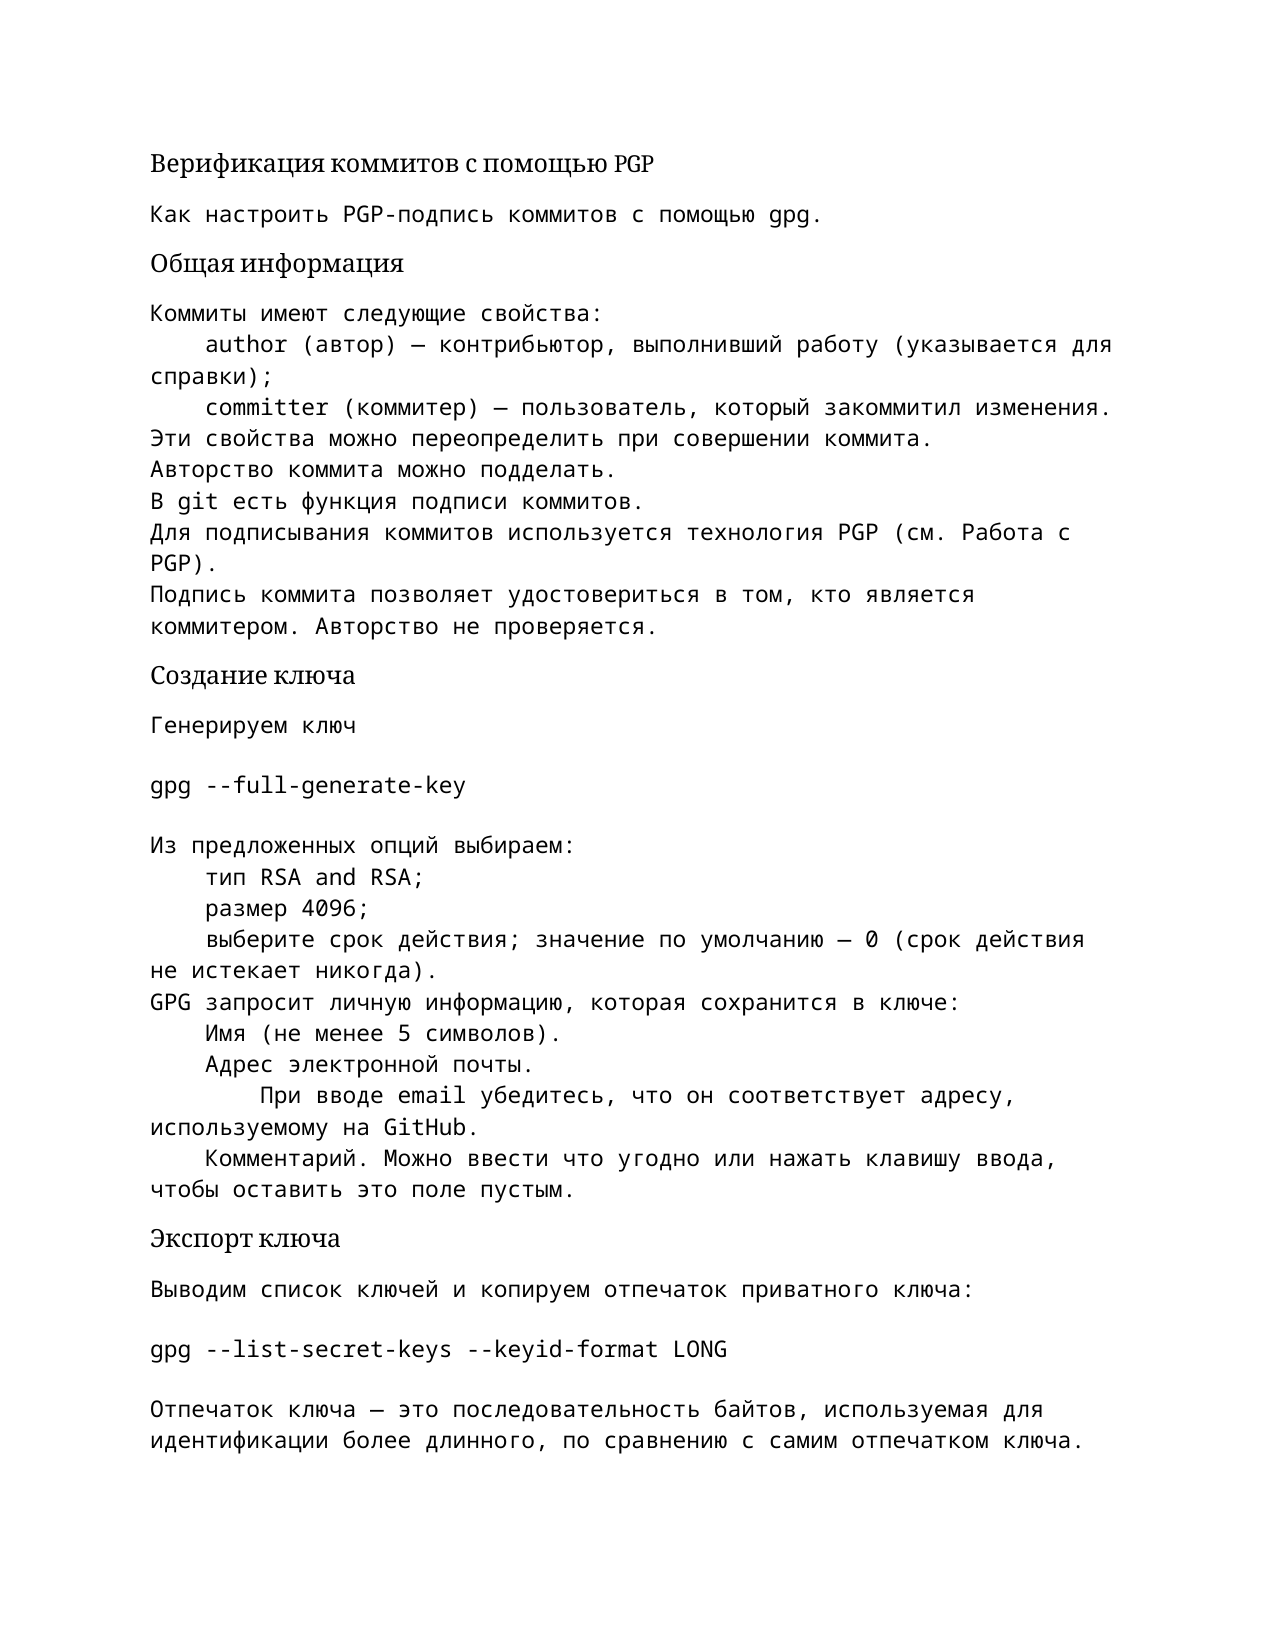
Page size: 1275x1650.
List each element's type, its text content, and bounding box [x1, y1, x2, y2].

text Как настроить PGP-подпись коммитов с помощью gpg. [150, 197, 1125, 229]
text Верификация коммитов с помощью PGP [150, 150, 1125, 179]
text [150, 1272, 1125, 1484]
text Экспорт ключа [150, 1225, 1125, 1254]
text Генерируем ключ gpg --full-generate-key Из предложенных опций выбираем: тип RSA and RSA; размер 4096; выберите срок действия; значение по умолчанию — 0 (срок действия не истекает никогда). GPG запросит личную информацию, которая сохранится в ключе: Имя (не менее 5 символов). Адрес электронной почты. При вводе email убедитесь, что он соответствует адресу, используемому на GitHub. Комментарий. Можно ввести что угодно или нажать клавишу ввода, чтобы оставить это поле пустым. [150, 709, 1125, 1204]
text Коммиты имеют следующие свойства: author (автор) — контрибьютор, выполнивший работу (указывается для справки); committer (коммитер) — пользователь, который закоммитил изменения. Эти свойства можно переопределить при совершении коммита. Авторство коммита можно подделать. В git есть функция подписи коммитов. Для подписывания коммитов используется технология PGP (см. Работа с PGP). Подпись коммита позволяет удостовериться в том, кто является коммитером. Авторство не проверяется. [150, 297, 1125, 641]
text Создание ключа [150, 662, 1125, 690]
text Общая информация [150, 249, 1125, 278]
